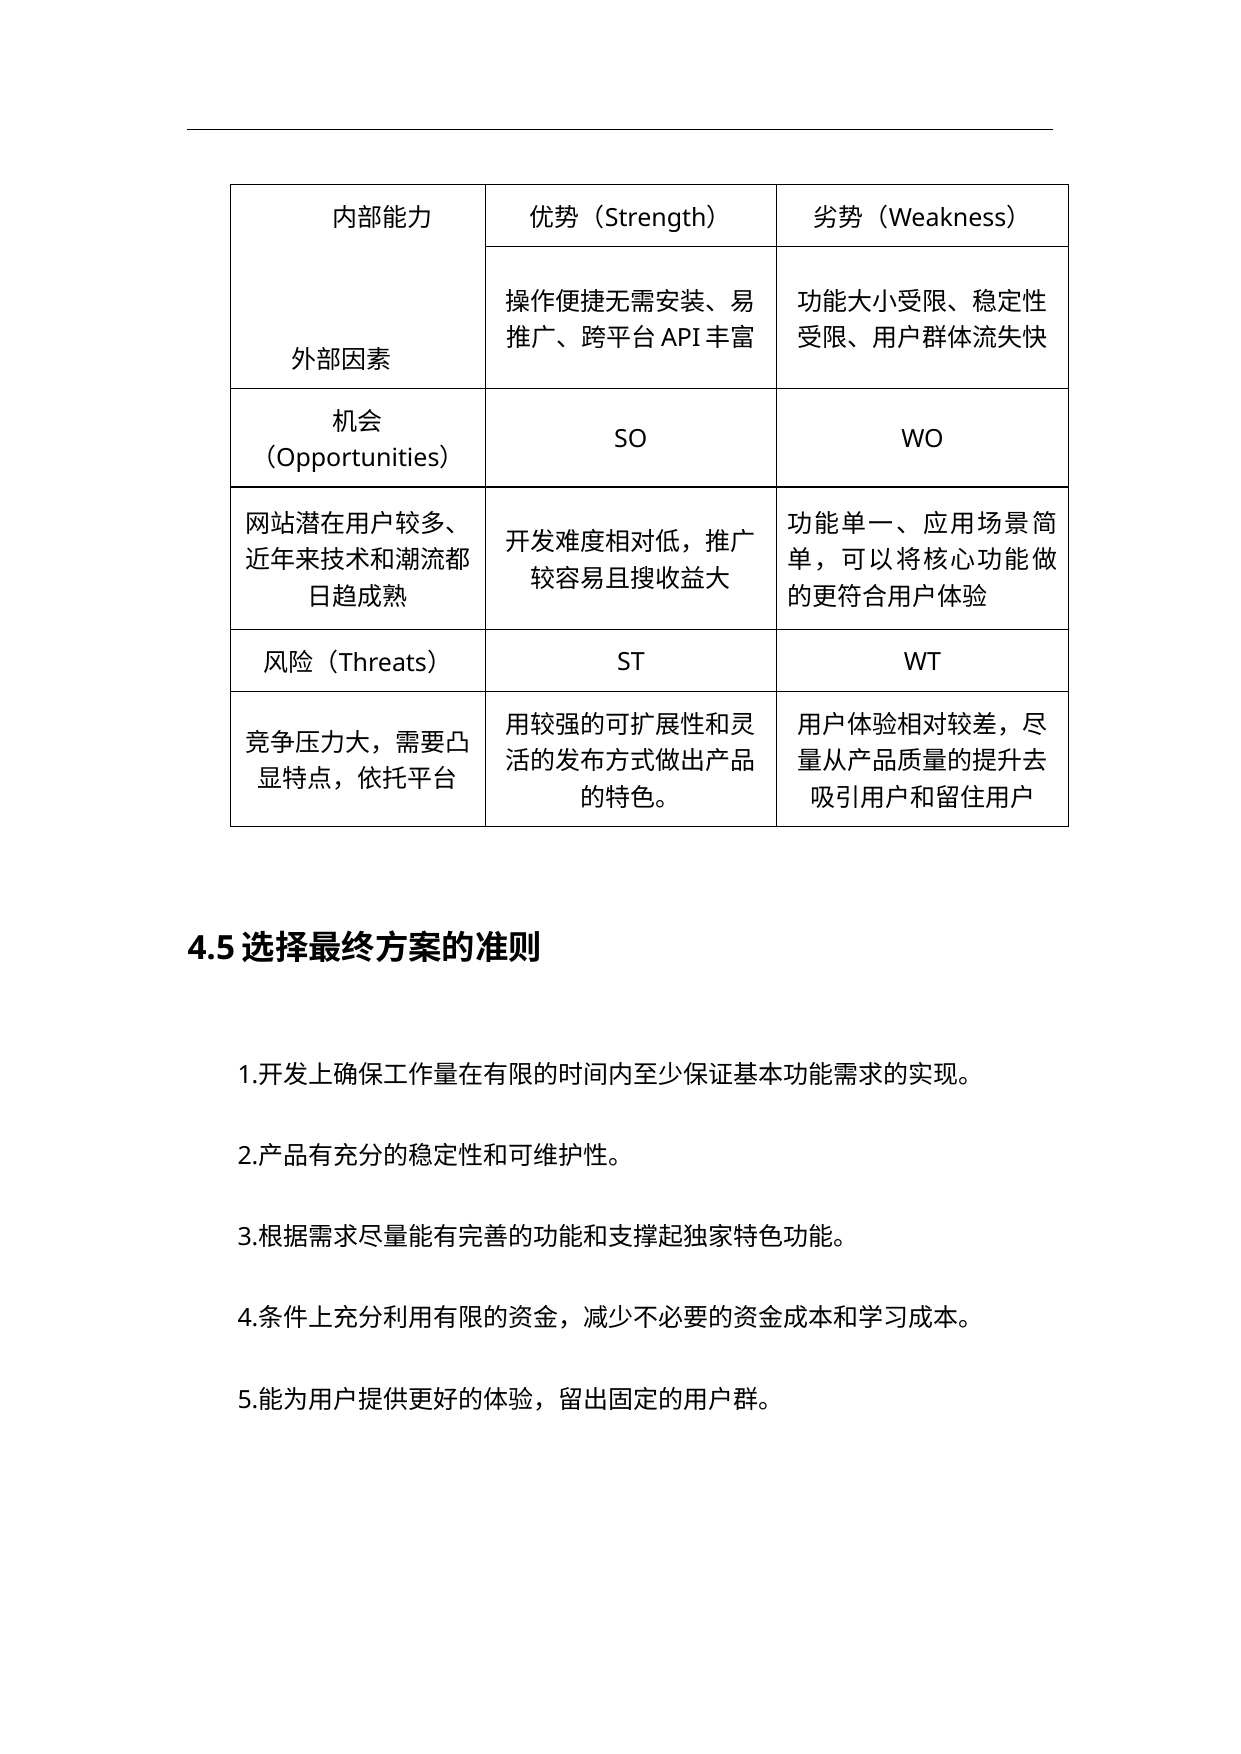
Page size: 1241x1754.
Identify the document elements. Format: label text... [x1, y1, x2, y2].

table_cell ST [486, 630, 776, 691]
text 4.条件上充分利用有限的资金，减少不必要的资金成本和学习成本。 [187, 1283, 1053, 1348]
table_cell 开发难度相对低，推广较容易且搜收益大 [486, 488, 776, 629]
text 1.开发上确保工作量在有限的时间内至少保证基本功能需求的实现。 [187, 1040, 1053, 1105]
table_cell WO [777, 389, 1068, 486]
table_cell 功能大小受限、稳定性受限、用户群体流失快 [777, 247, 1068, 388]
subtitle 4.5选择最终方案的准则 [187, 285, 1053, 977]
table_cell 用户体验相对较差，尽量从产品质量的提升去吸引用户和留住用户 [777, 692, 1068, 826]
table_header 劣势（Weakness） [777, 185, 1068, 246]
table_header 优势（Strength） [486, 185, 776, 246]
table_cell 网站潜在用户较多、近年来技术和潮流都日趋成熟 [231, 488, 485, 629]
table_cell 竞争压力大，需要凸显特点，依托平台 [231, 692, 485, 826]
text 3.根据需求尽量能有完善的功能和支撑起独家特色功能。 [187, 1202, 1053, 1267]
text 5.能为用户提供更好的体验，留出固定的用户群。 [187, 1365, 1053, 1430]
table_cell 用较强的可扩展性和灵活的发布方式做出产品的特色。 [486, 692, 776, 826]
table_header 内部能力 外部因素 [231, 185, 485, 388]
table_cell 机会（Opportunities） [231, 389, 485, 486]
table_cell WT [777, 630, 1068, 691]
table_cell 风险（Threats） [231, 630, 485, 691]
table_cell 操作便捷无需安装、易推广、跨平台API丰富 [486, 247, 776, 388]
text 2.产品有充分的稳定性和可维护性。 [187, 1121, 1053, 1186]
table_cell SO [486, 389, 776, 486]
table_cell 功能单一、应用场景简单，可以将核心功能做的更符合用户体验 [777, 488, 1068, 629]
